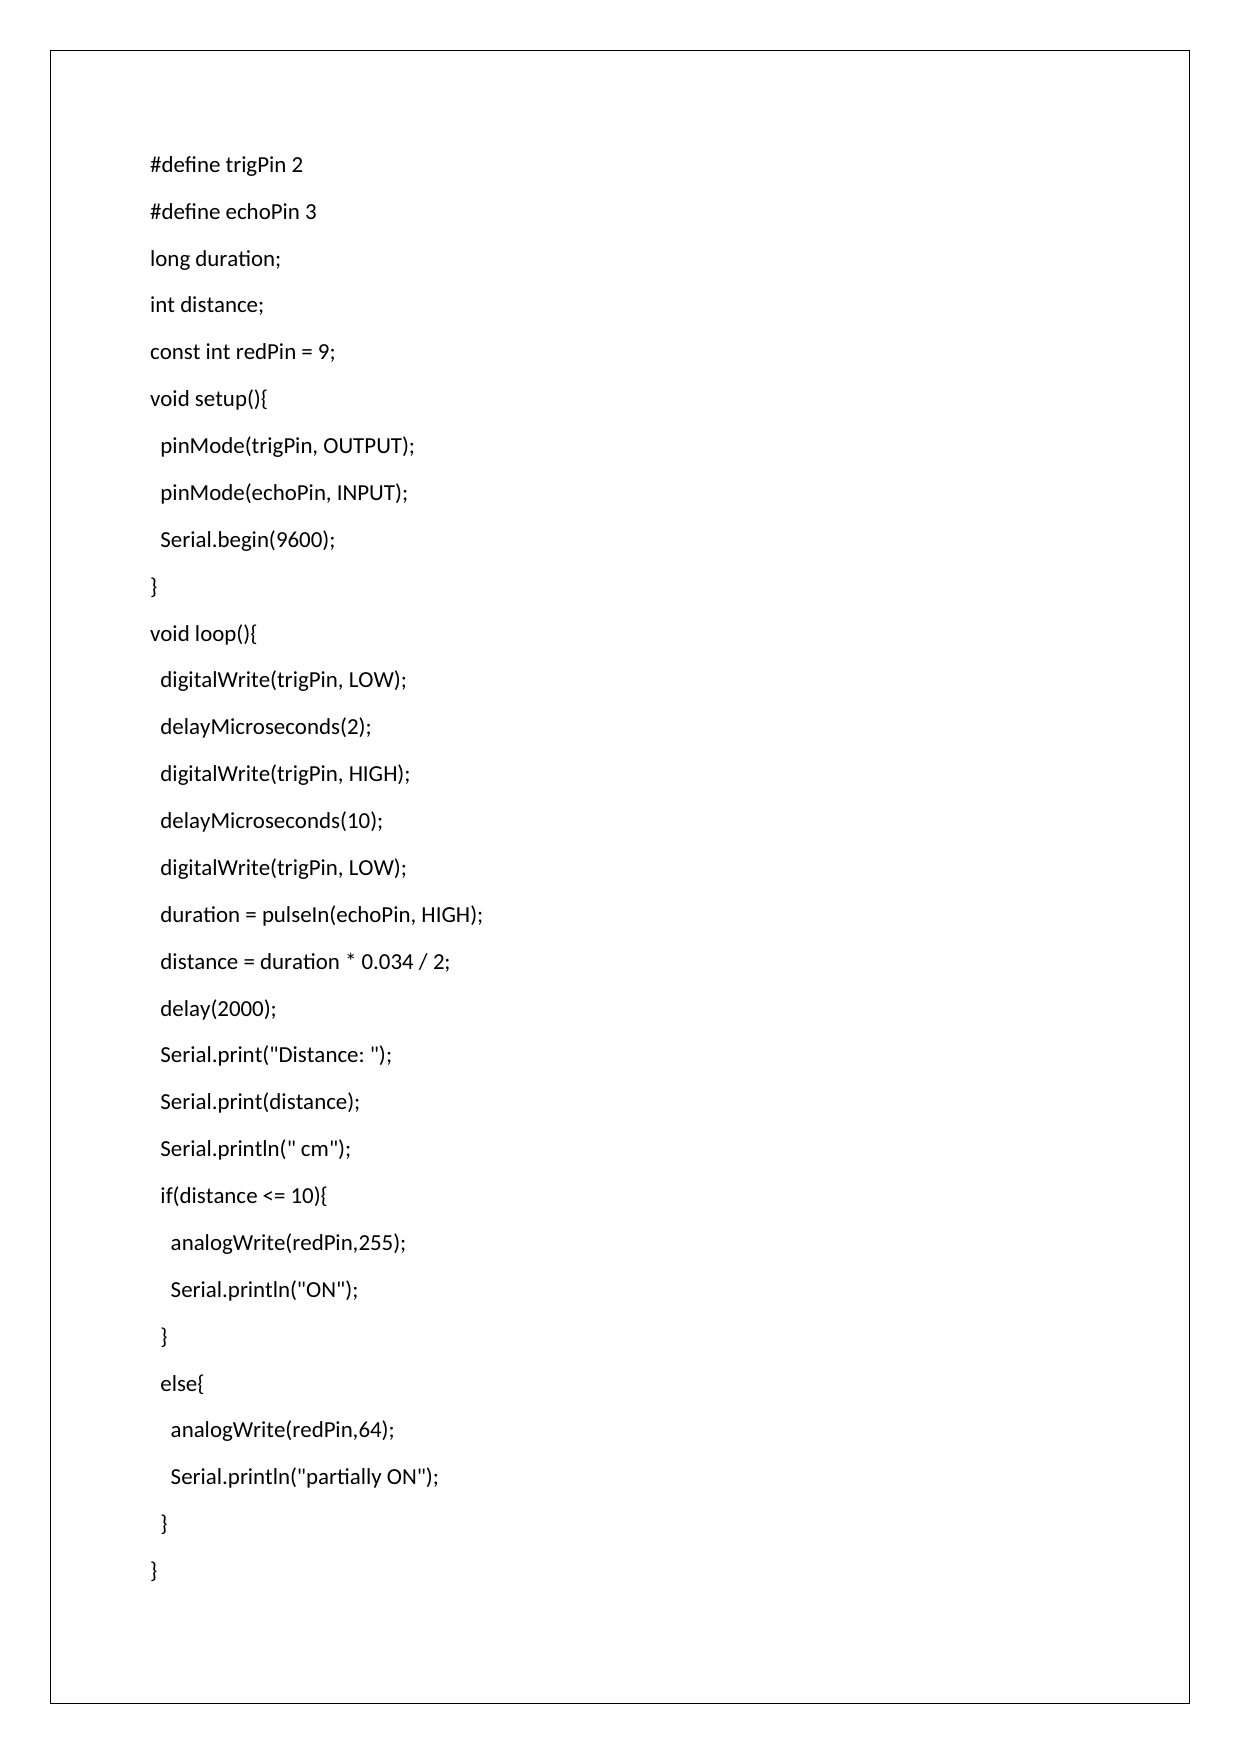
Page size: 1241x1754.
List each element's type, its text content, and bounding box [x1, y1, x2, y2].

text pinMode(echoPin, INPUT); [150, 478, 1090, 506]
text digitalWrite(trigPin, LOW); [150, 853, 1090, 881]
text Serial.begin(9600); [150, 525, 1090, 553]
text delay(2000); [150, 994, 1090, 1022]
text Serial.println(" cm"); [150, 1134, 1090, 1162]
text analogWrite(redPin,64); [150, 1416, 1090, 1444]
text } [150, 1322, 1090, 1350]
text } [150, 1509, 1090, 1537]
text else{ [150, 1369, 1090, 1397]
text Serial.println("partially ON"); [150, 1462, 1090, 1491]
text int distance; [150, 291, 1090, 319]
text delayMicroseconds(2); [150, 712, 1090, 741]
text Serial.println("ON"); [150, 1275, 1090, 1303]
text long duration; [150, 244, 1090, 272]
text delayMicroseconds(10); [150, 806, 1090, 834]
text #define trigPin 2 [150, 150, 1090, 178]
text digitalWrite(trigPin, LOW); [150, 666, 1090, 694]
text void loop(){ [150, 619, 1090, 647]
text Serial.print(distance); [150, 1087, 1090, 1116]
text if(distance <= 10){ [150, 1181, 1090, 1209]
text const int redPin = 9; [150, 337, 1090, 366]
text } [150, 572, 1090, 600]
text void setup(){ [150, 384, 1090, 412]
text duration = pulseIn(echoPin, HIGH); [150, 900, 1090, 928]
text } [150, 1556, 1090, 1584]
text analogWrite(redPin,255); [150, 1228, 1090, 1256]
text digitalWrite(trigPin, HIGH); [150, 759, 1090, 787]
text Serial.print("Distance: "); [150, 1041, 1090, 1069]
text #define echoPin 3 [150, 197, 1090, 225]
text distance = duration * 0.034 / 2; [150, 947, 1090, 975]
text pinMode(trigPin, OUTPUT); [150, 431, 1090, 459]
